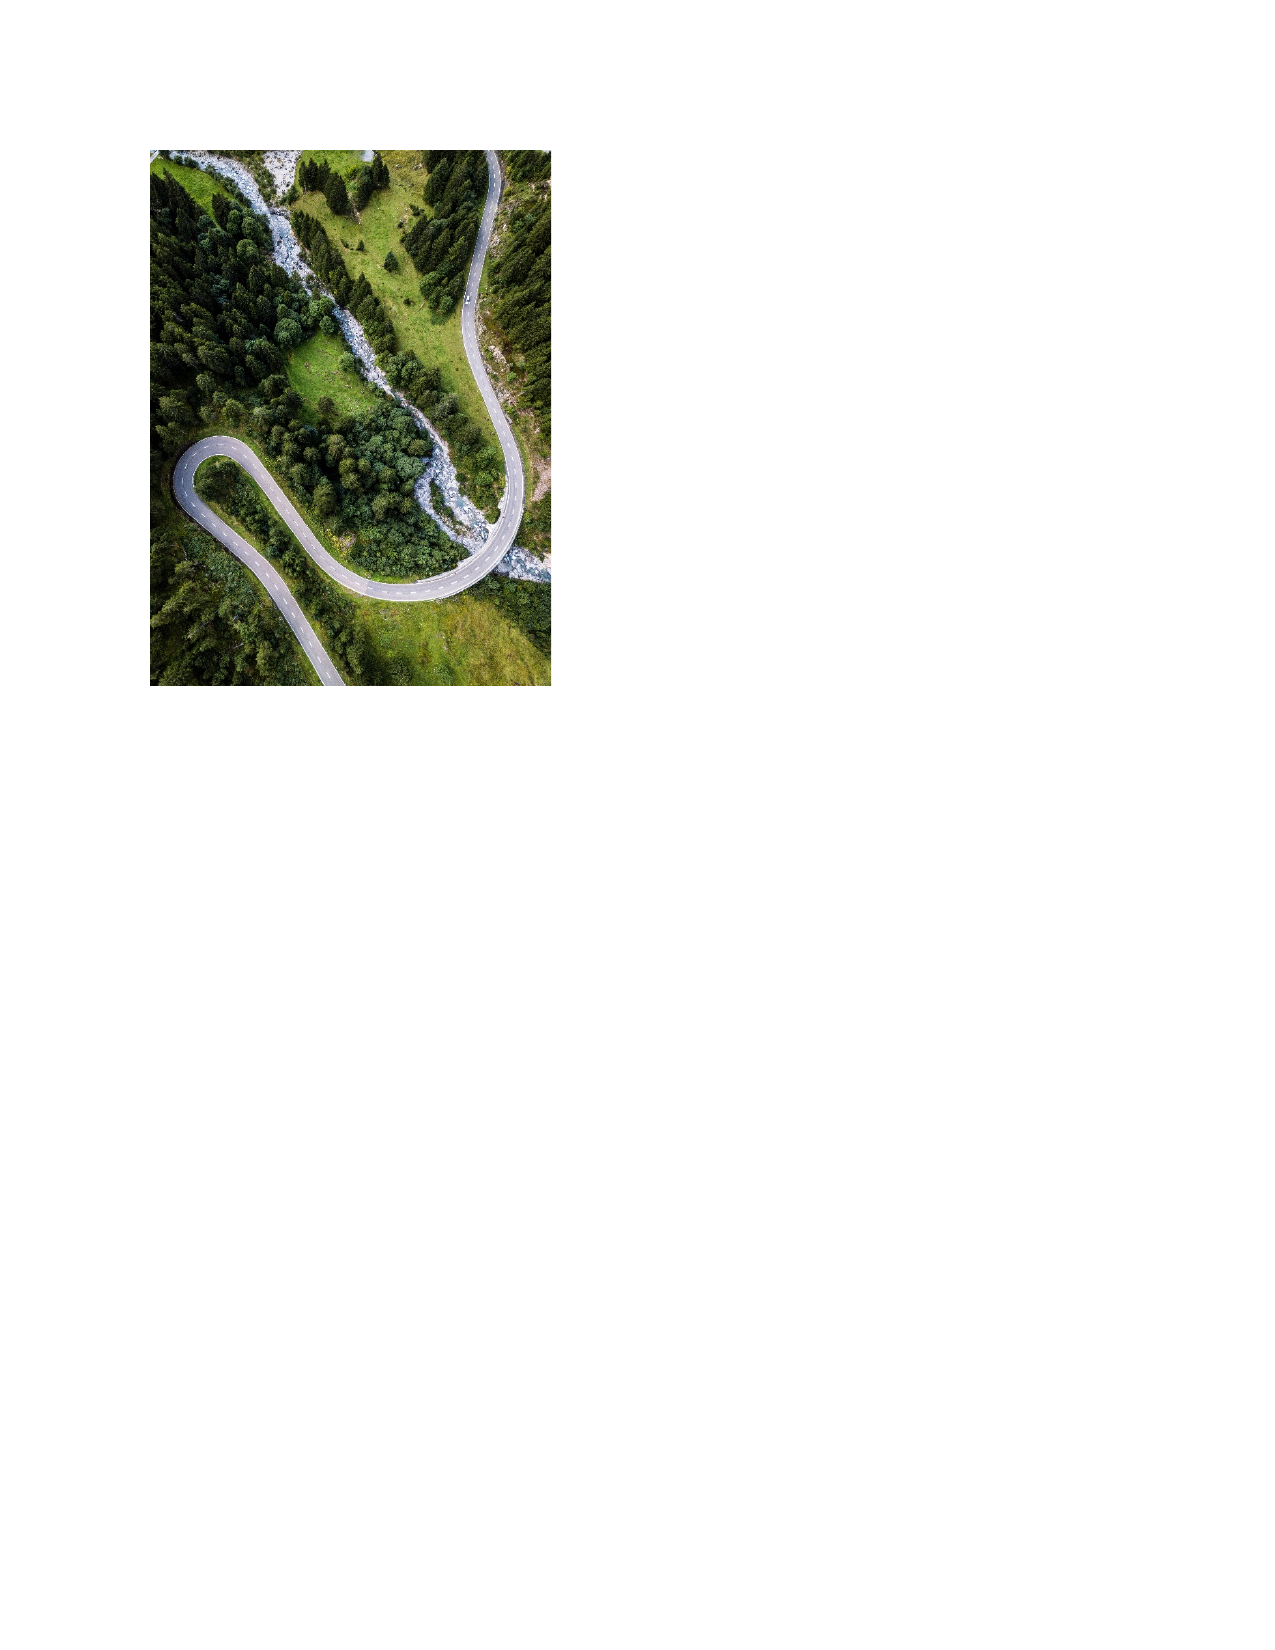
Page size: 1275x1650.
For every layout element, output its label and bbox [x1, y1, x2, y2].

picture [150, 150, 552, 686]
